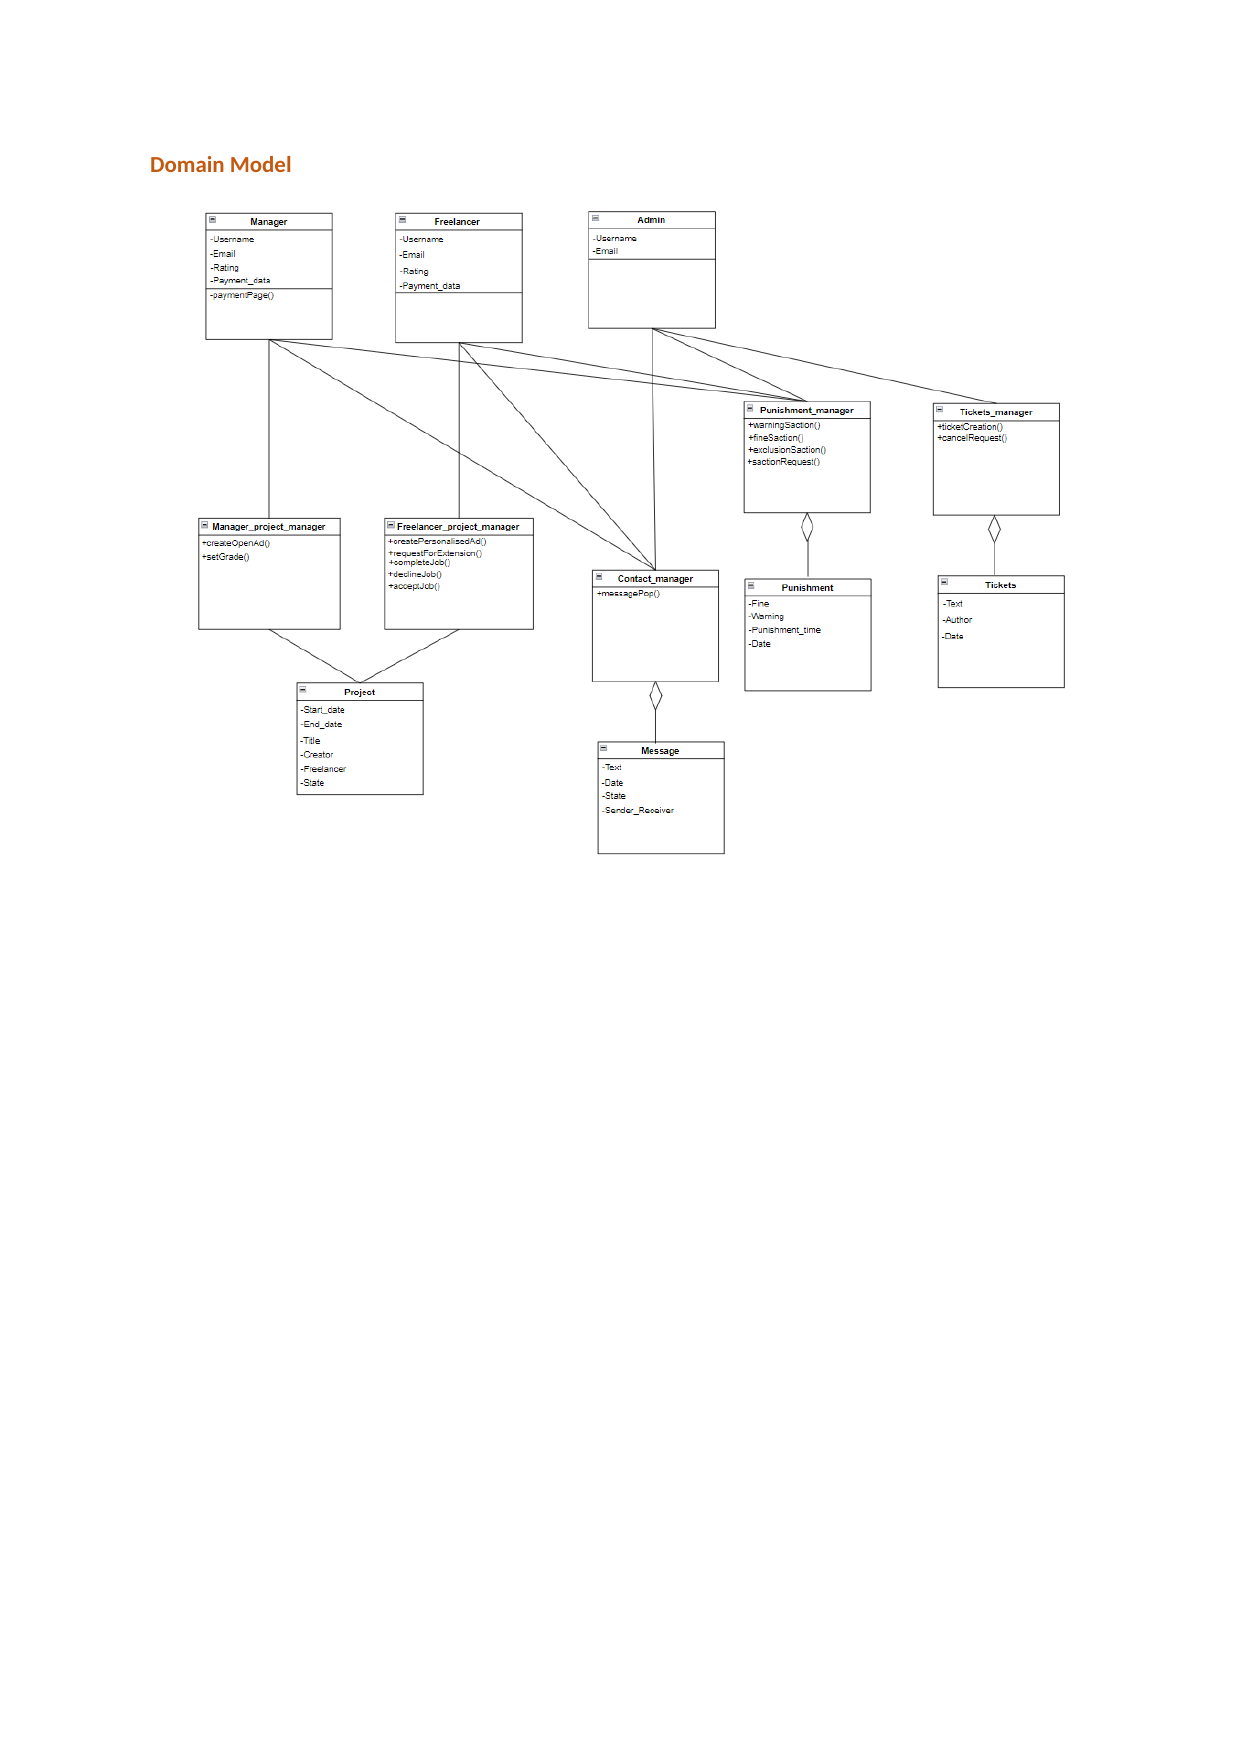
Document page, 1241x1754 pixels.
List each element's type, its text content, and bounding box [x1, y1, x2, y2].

text Domain Model [150, 150, 1090, 178]
picture [150, 196, 1091, 865]
